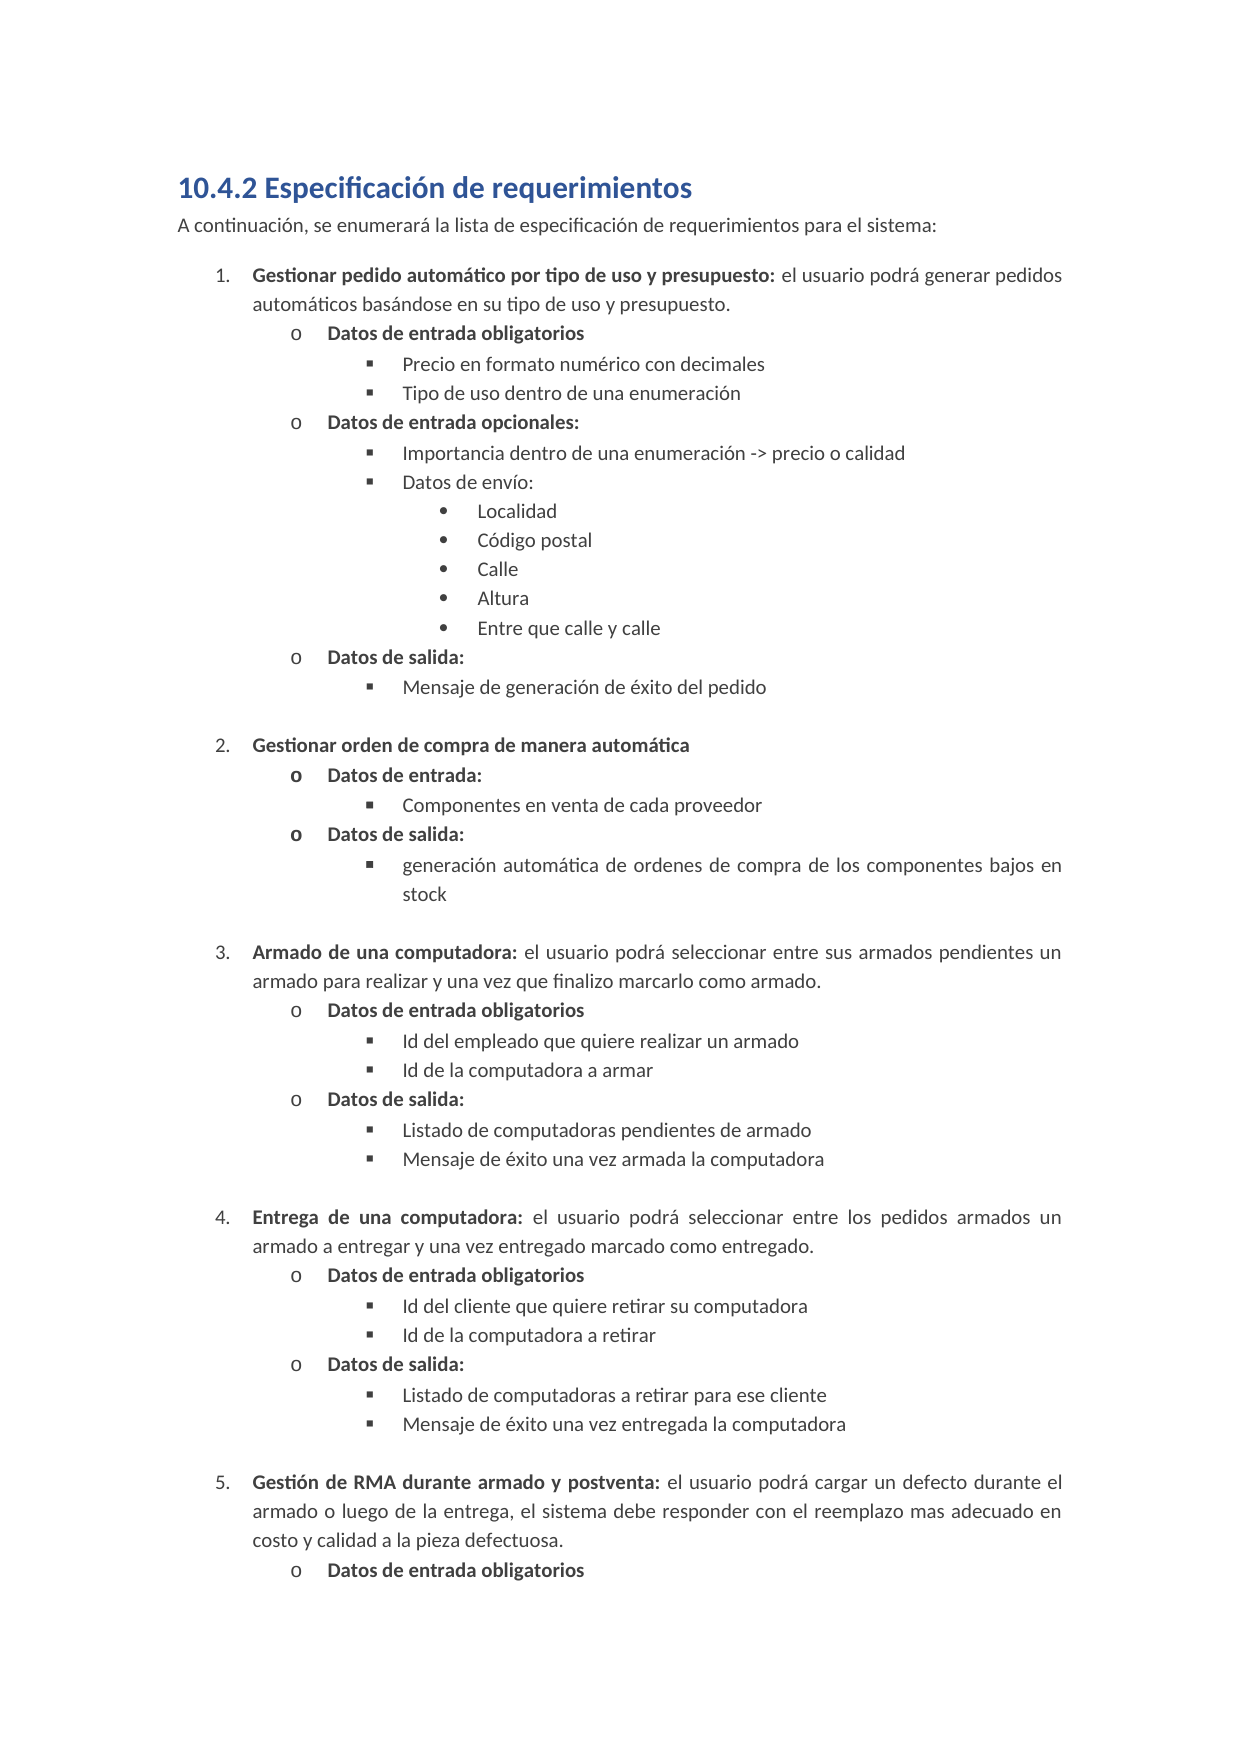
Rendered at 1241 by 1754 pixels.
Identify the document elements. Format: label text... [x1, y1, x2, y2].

list Datos de envío: [365, 469, 1063, 494]
list Datos de salida: [290, 1351, 1063, 1378]
list Armado de una computadora: el usuario podrá seleccionar entre sus armados pendientes un armado para realizar y una vez que finalizo marcarlo como armado. [215, 939, 1063, 994]
list Datos de salida: [290, 821, 1063, 848]
list Altura [440, 586, 1063, 611]
subtitle 10.4.2 Especificación de requerimientos [177, 168, 1063, 207]
list Mensaje de éxito una vez entregada la computadora [365, 1411, 1063, 1436]
list Datos de entrada obligatorios [290, 1263, 1063, 1289]
list Localidad [440, 498, 1063, 523]
list Precio en formato numérico con decimales [365, 351, 1063, 376]
text A continuación, se enumerará la lista de especificación de requerimientos para el sistema: [177, 212, 1063, 238]
list Id de la computadora a retirar [365, 1322, 1063, 1348]
list Entre que calle y calle [440, 615, 1063, 640]
list Listado de computadoras pendientes de armado [365, 1117, 1063, 1142]
list Entrega de una computadora: el usuario podrá seleccionar entre los pedidos armados un armado a entregar y una vez entregado marcado como entregado. [215, 1204, 1063, 1259]
list Mensaje de generación de éxito del pedido [365, 674, 1063, 700]
list Calle [440, 556, 1063, 582]
list Id del cliente que quiere retirar su computadora [365, 1293, 1063, 1318]
list Listado de computadoras a retirar para ese cliente [365, 1382, 1063, 1407]
list Datos de entrada obligatorios [290, 321, 1063, 347]
list Datos de entrada opcionales: [290, 409, 1063, 436]
list Datos de salida: [290, 644, 1063, 670]
list Código postal [440, 527, 1063, 553]
list Gestión de RMA durante armado y postventa: el usuario podrá cargar un defecto durante el armado o luego de la entrega, el sistema debe responder con el reemplazo mas adecuado en costo y calidad a la pieza defectuosa. [215, 1469, 1063, 1553]
list Datos de entrada obligatorios [290, 1557, 1063, 1583]
list Datos de salida: [290, 1086, 1063, 1113]
list Tipo de uso dentro de una enumeración [365, 380, 1063, 406]
list Mensaje de éxito una vez armada la computadora [365, 1146, 1063, 1171]
list generación automática de ordenes de compra de los componentes bajos en stock [365, 852, 1063, 906]
list Gestionar pedido automático por tipo de uso y presupuesto: el usuario podrá generar pedidos automáticos basándose en su tipo de uso y presupuesto. [215, 262, 1063, 317]
list Id de la computadora a armar [365, 1057, 1063, 1083]
list Gestionar orden de compra de manera automática [215, 733, 1063, 758]
list Componentes en venta de cada proveedor [365, 792, 1063, 818]
list Datos de entrada obligatorios [290, 998, 1063, 1024]
list Importancia dentro de una enumeración -> precio o calidad [365, 440, 1063, 465]
list Datos de entrada: [290, 762, 1063, 788]
list Id del empleado que quiere realizar un armado [365, 1028, 1063, 1053]
